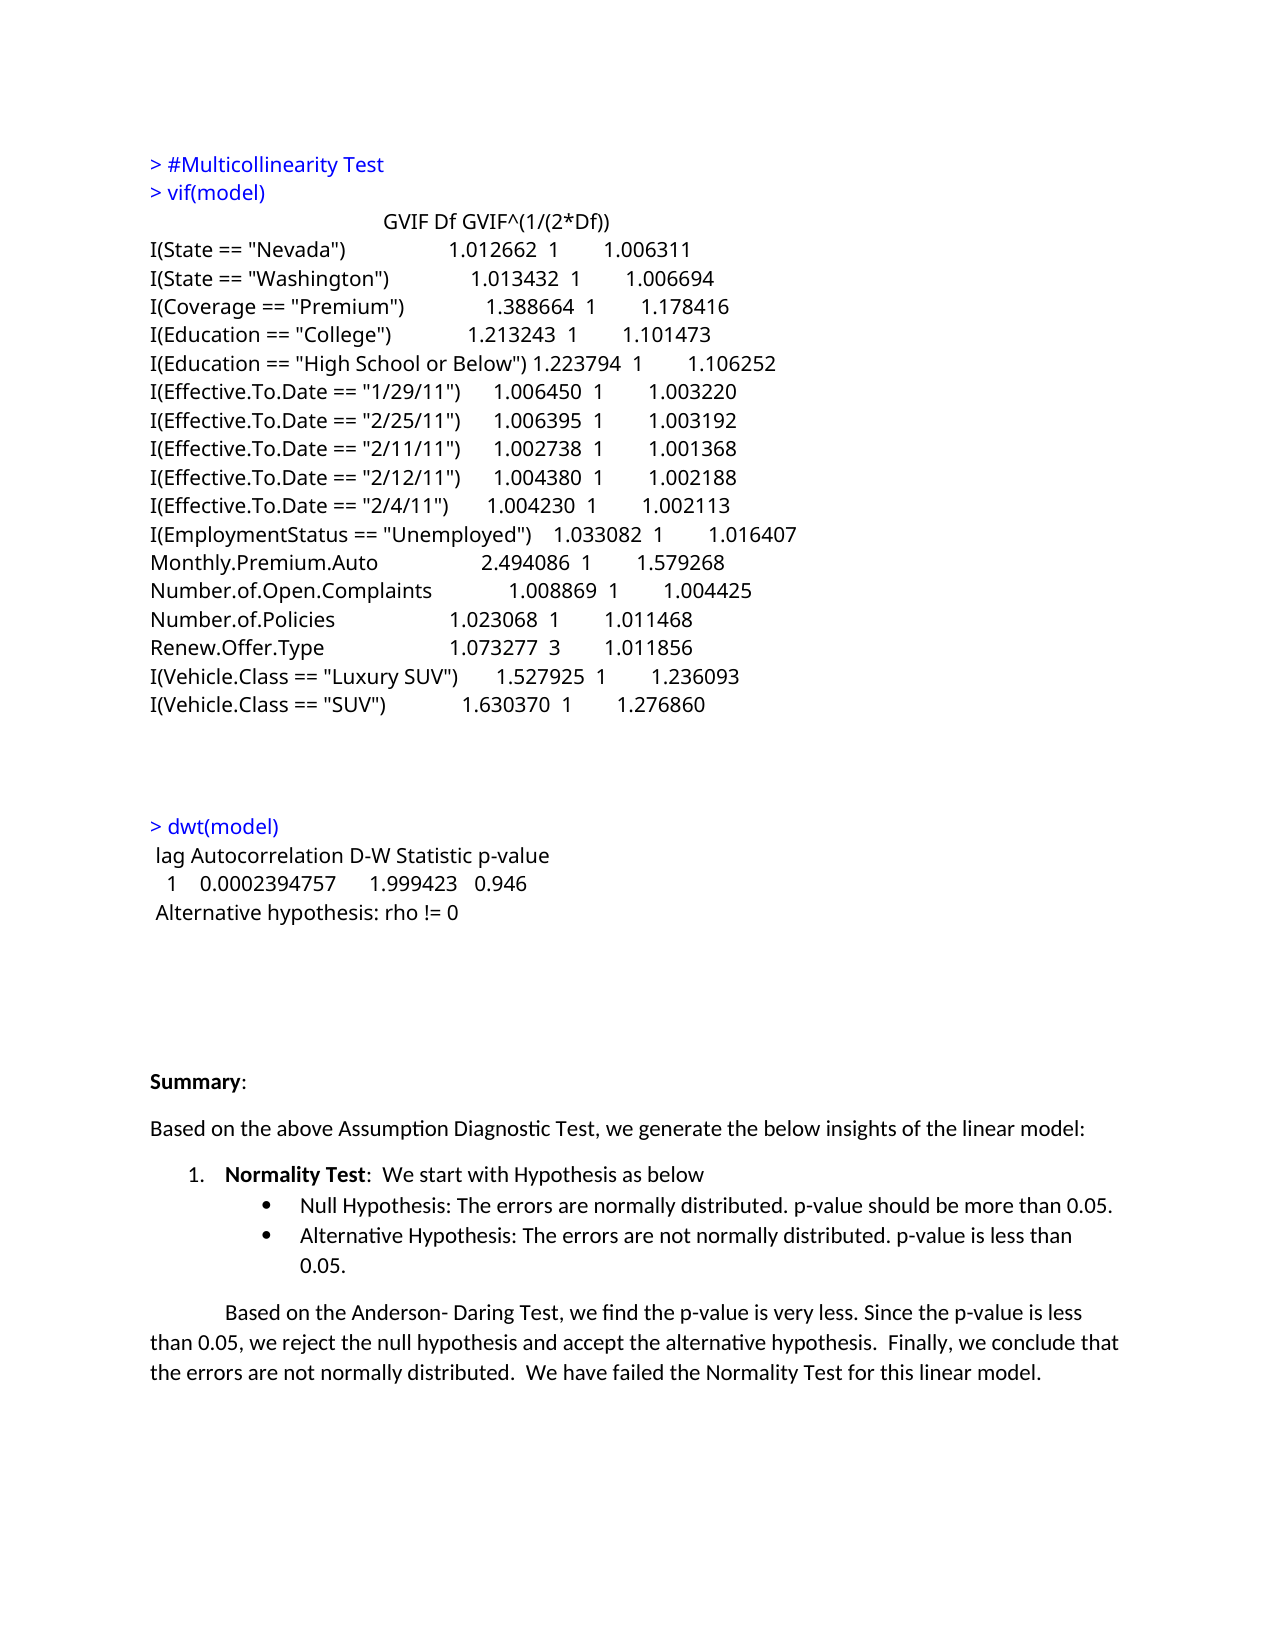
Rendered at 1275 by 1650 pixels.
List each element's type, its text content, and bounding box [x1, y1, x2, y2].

text Based on the Anderson- Daring Test, we find the p-value is very less. Since the p-value is less than 0.05, we reject the null hypothesis and accept the alternative hypothesis. Finally, we conclude that the errors are not normally distributed. We have failed the Normality Test for this linear model. [150, 1298, 1125, 1387]
text lag Autocorrelation D-W Statistic p-value [150, 841, 1125, 869]
text Monthly.Premium.Auto 2.494086 1 1.579268 [150, 548, 1125, 577]
text Based on the above Assumption Diagnostic Test, we generate the below insights of the linear model: [150, 1114, 1125, 1142]
text > dwt(model) [150, 812, 1125, 841]
text I(Effective.To.Date == "2/4/11") 1.004230 1 1.002113 [150, 491, 1125, 520]
text I(Effective.To.Date == "2/11/11") 1.002738 1 1.001368 [150, 434, 1125, 463]
text 1 0.0002394757 1.999423 0.946 [150, 869, 1125, 898]
text I(Effective.To.Date == "2/12/11") 1.004380 1 1.002188 [150, 463, 1125, 491]
text Alternative hypothesis: rho != 0 [150, 898, 1125, 926]
text Renew.Offer.Type 1.073277 3 1.011856 [150, 633, 1125, 662]
list Alternative Hypothesis: The errors are not normally distributed. p-value is less than 0.05. [262, 1221, 1125, 1279]
text I(Education == "High School or Below") 1.223794 1 1.106252 [150, 349, 1125, 377]
text Number.of.Policies 1.023068 1 1.011468 [150, 605, 1125, 633]
text > vif(model) [150, 178, 1125, 207]
text I(State == "Washington") 1.013432 1 1.006694 [150, 264, 1125, 292]
list Normality Test: We start with Hypothesis as below [187, 1161, 1125, 1189]
text I(State == "Nevada") 1.012662 1 1.006311 [150, 235, 1125, 264]
text I(Vehicle.Class == "Luxury SUV") 1.527925 1 1.236093 [150, 662, 1125, 690]
text I(EmploymentStatus == "Unemployed") 1.033082 1 1.016407 [150, 520, 1125, 548]
text I(Effective.To.Date == "1/29/11") 1.006450 1 1.003220 [150, 377, 1125, 406]
text I(Coverage == "Premium") 1.388664 1 1.178416 [150, 292, 1125, 321]
text I(Vehicle.Class == "SUV") 1.630370 1 1.276860 [150, 690, 1125, 719]
list Null Hypothesis: The errors are normally distributed. p-value should be more than 0.05. [262, 1191, 1125, 1219]
text I(Education == "College") 1.213243 1 1.101473 [150, 321, 1125, 349]
text I(Effective.To.Date == "2/25/11") 1.006395 1 1.003192 [150, 406, 1125, 434]
text GVIF Df GVIF^(1/(2*Df)) [150, 207, 1125, 235]
text > #Multicollinearity Test [150, 150, 1125, 178]
text Number.of.Open.Complaints 1.008869 1 1.004425 [150, 577, 1125, 605]
text Summary: [150, 1067, 1125, 1095]
